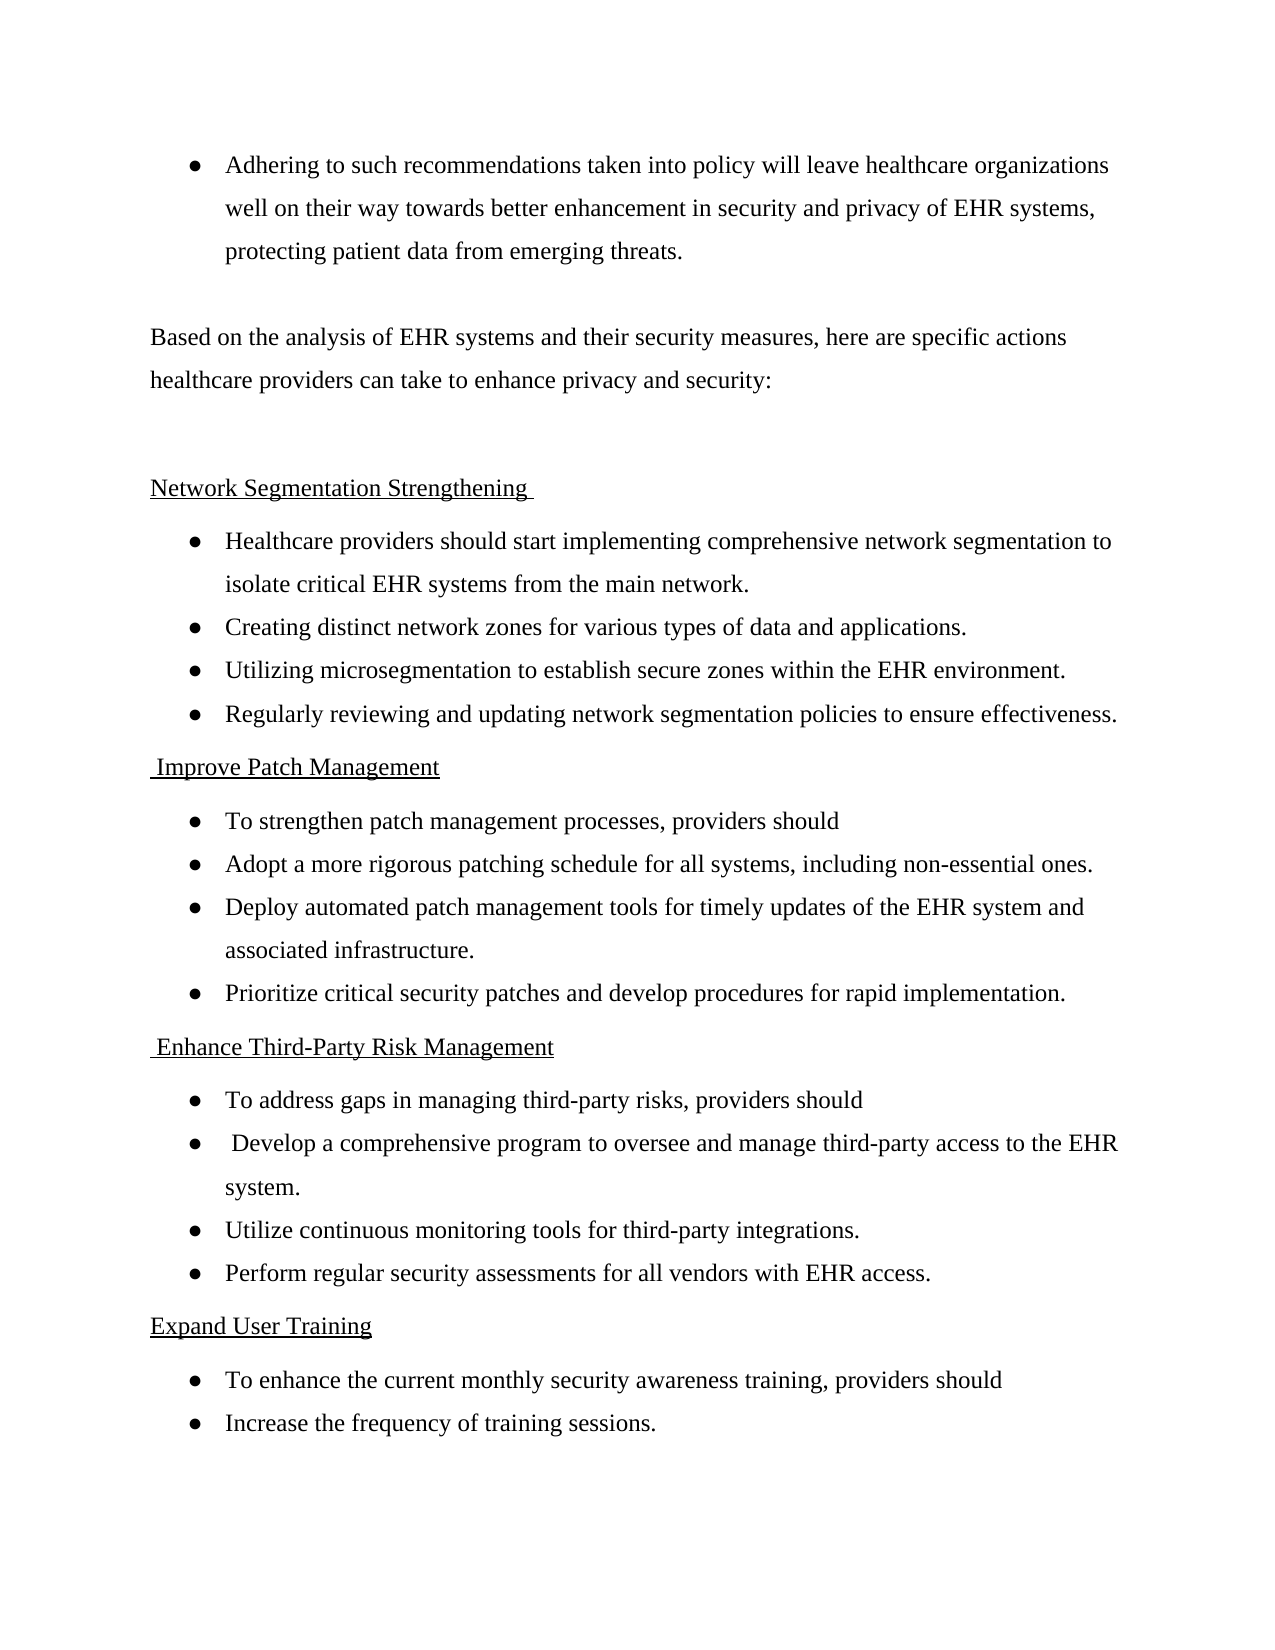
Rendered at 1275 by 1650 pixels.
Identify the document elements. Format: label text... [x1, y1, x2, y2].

text Based on the analysis of EHR systems and their security measures, here are specific actions healthcare providers can take to enhance privacy and security: [150, 322, 1125, 394]
list Healthcare providers should start implementing comprehensive network segmentation to isolate critical EHR systems from the main network. [187, 526, 1125, 598]
list Develop a comprehensive program to oversee and manage third-party access to the EHR system. [187, 1128, 1125, 1200]
text Improve Patch Management [150, 752, 1125, 781]
list Adopt a more rigorous patching schedule for all systems, including non-essential ones. [187, 849, 1125, 878]
text Expand User Training [150, 1311, 1125, 1340]
list To enhance the current monthly security awareness training, providers should [187, 1365, 1125, 1394]
list Regularly reviewing and updating network segmentation policies to ensure effectiveness. [187, 699, 1125, 727]
list Utilizing microsegmentation to establish secure zones within the EHR environment. [187, 656, 1125, 684]
text Enhance Third-Party Risk Management [150, 1032, 1125, 1061]
list To strengthen patch management processes, providers should [187, 806, 1125, 834]
list Perform regular security assessments for all vendors with EHR access. [187, 1258, 1125, 1287]
list Prioritize critical security patches and develop procedures for rapid implementation. [187, 978, 1125, 1007]
list Deploy automated patch management tools for timely updates of the EHR system and associated infrastructure. [187, 892, 1125, 964]
list Adhering to such recommendations taken into policy will leave healthcare organizations well on their way towards better enhancement in security and privacy of EHR systems, protecting patient data from emerging threats. [187, 150, 1125, 265]
list Increase the frequency of training sessions. [187, 1408, 1125, 1437]
text Network Segmentation Strengthening [150, 473, 1125, 501]
list Creating distinct network zones for various types of data and applications. [187, 612, 1125, 641]
list Utilize continuous monitoring tools for third-party integrations. [187, 1215, 1125, 1243]
list To address gaps in managing third-party risks, providers should [187, 1085, 1125, 1114]
